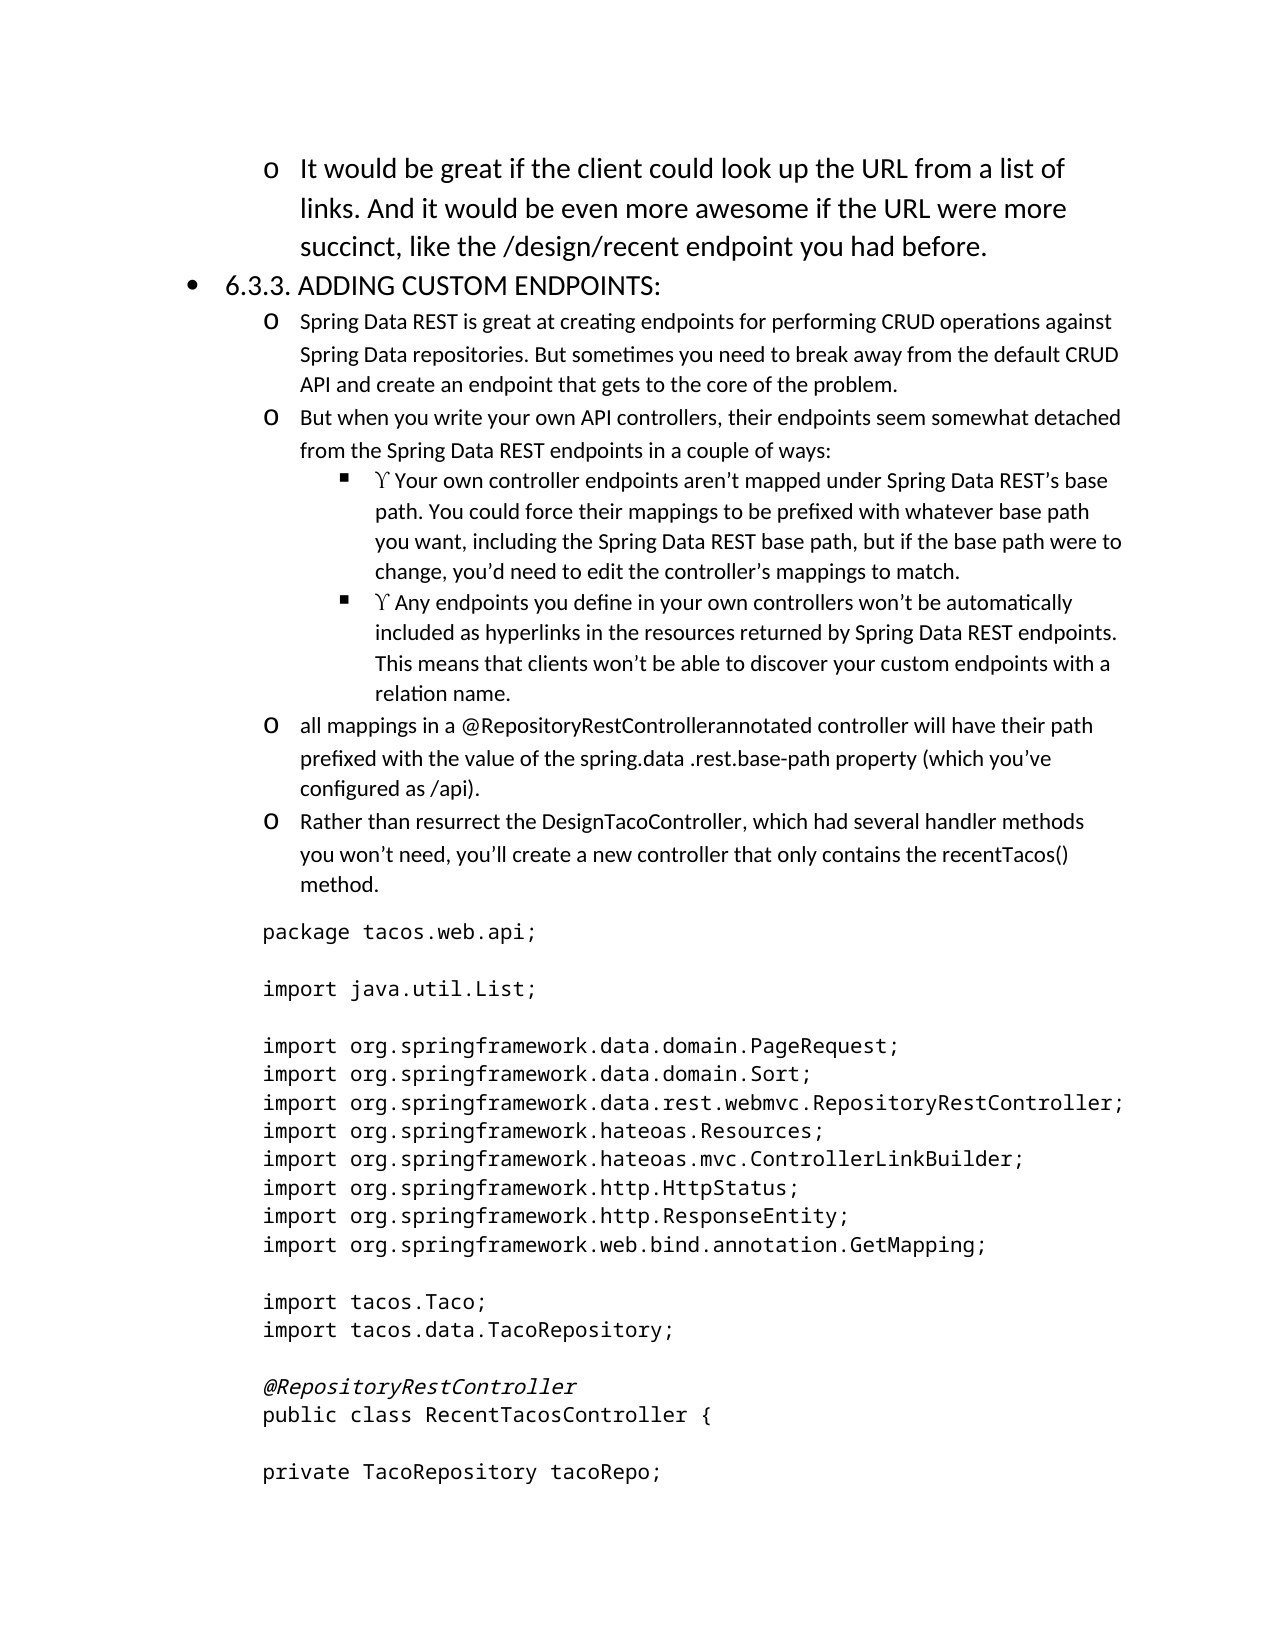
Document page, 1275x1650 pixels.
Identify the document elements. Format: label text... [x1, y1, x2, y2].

text import org.springframework.data.domain.PageRequest; [262, 1031, 1125, 1059]
text @RepositoryRestController [262, 1372, 1125, 1401]
text import org.springframework.web.bind.annotation.GetMapping; [262, 1230, 1125, 1258]
text public class RecentTacosController { [262, 1401, 1125, 1429]
text import org.springframework.http.HttpStatus; [262, 1173, 1125, 1201]
text import tacos.data.TacoRepository; [262, 1315, 1125, 1344]
text package tacos.web.api; [262, 917, 1125, 946]
list 6.3.3. ADDING CUSTOM ENDPOINTS: [187, 267, 1125, 302]
text import org.springframework.http.ResponseEntity; [262, 1201, 1125, 1230]
text import org.springframework.hateoas.mvc.ControllerLinkBuilder; [262, 1144, 1125, 1173]
list Any endpoints you define in your own controllers won’t be automatically included as hyperlinks in the resources returned by Spring Data REST endpoints. This means that clients won’t be able to discover your custom endpoints with a relation name. [337, 588, 1125, 707]
text import org.springframework.data.rest.webmvc.RepositoryRestController; [262, 1088, 1125, 1116]
list all mappings in a @RepositoryRestControllerannotated controller will have their path prefixed with the value of the spring.data .rest.base-path property (which you’ve configured as /api). [262, 709, 1125, 803]
text import org.springframework.data.domain.Sort; [262, 1059, 1125, 1088]
list Spring Data REST is great at creating endpoints for performing CRUD operations against Spring Data repositories. But sometimes you need to break away from the default CRUD API and create an endpoint that gets to the core of the problem. [262, 305, 1125, 399]
list It would be great if the client could look up the URL from a list of links. And it would be even more awesome if the URL were more succinct, like the /design/recent endpoint you had before. [262, 150, 1125, 264]
text private TacoRepository tacoRepo; [262, 1457, 1125, 1486]
text import org.springframework.hateoas.Resources; [262, 1116, 1125, 1144]
text import java.util.List; [262, 974, 1125, 1002]
list Rather than resurrect the DesignTacoController, which had several handler methods you won’t need, you’ll create a new controller that only contains the recentTacos() method. [262, 805, 1125, 898]
list Your own controller endpoints aren’t mapped under Spring Data REST’s base path. You could force their mappings to be prefixed with whatever base path you want, including the Spring Data REST base path, but if the base path were to change, you’d need to edit the controller’s mappings to match. [337, 466, 1125, 586]
text import tacos.Taco; [262, 1287, 1125, 1315]
list But when you write your own API controllers, their endpoints seem somewhat detached from the Spring Data REST endpoints in a couple of ways: [262, 401, 1125, 464]
